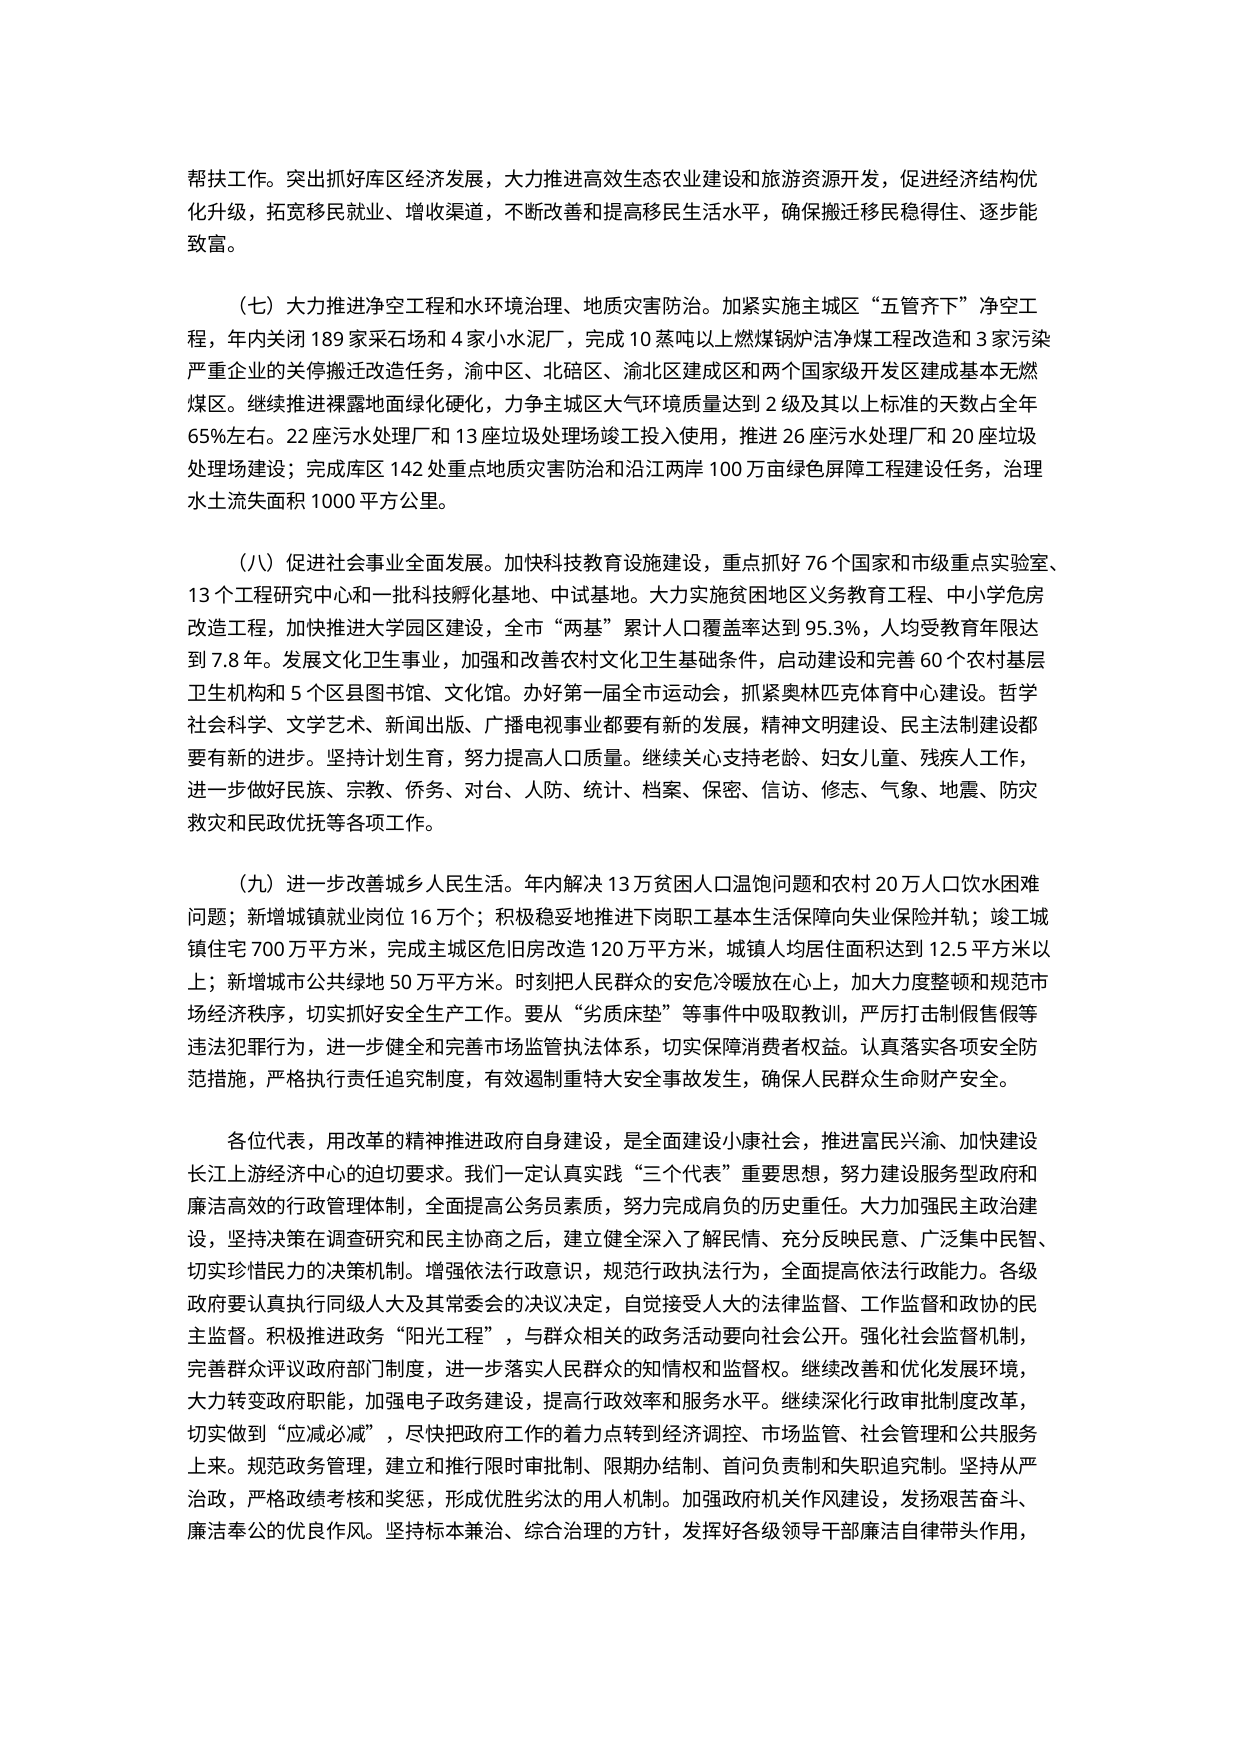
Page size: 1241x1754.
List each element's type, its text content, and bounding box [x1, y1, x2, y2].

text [187, 162, 1053, 259]
text （七）大力推进净空工程和水环境治理、地质灾害防治。加紧实施主城区“五管齐下”净空工程，年内关闭189家采石场和4家小水泥厂，完成10蒸吨以上燃煤锅炉洁净煤工程改造和3家污染严重企业的关停搬迁改造任务，渝中区、北碚区、渝北区建成区和两个国家级开发区建成基本无燃煤区。继续推进裸露地面绿化硬化，力争主城区大气环境质量达到2级及其以上标准的天数占全年65%左右。22座污水处理厂和13座垃圾处理场竣工投入使用，推进26座污水处理厂和20座垃圾处理场建设；完成库区142处重点地质灾害防治和沿江两岸100万亩绿色屏障工程建设任务，治理水土流失面积1000平方公里。 [187, 289, 1053, 516]
text （八）促进社会事业全面发展。加快科技教育设施建设，重点抓好76个国家和市级重点实验室、13个工程研究中心和一批科技孵化基地、中试基地。大力实施贫困地区义务教育工程、中小学危房改造工程，加快推进大学园区建设，全市“两基”累计人口覆盖率达到95.3%，人均受教育年限达到7.8年。发展文化卫生事业，加强和改善农村文化卫生基础条件，启动建设和完善60个农村基层卫生机构和5个区县图书馆、文化馆。办好第一届全市运动会，抓紧奥林匹克体育中心建设。哲学社会科学、文学艺术、新闻出版、广播电视事业都要有新的发展，精神文明建设、民主法制建设都要有新的进步。坚持计划生育，努力提高人口质量。继续关心支持老龄、妇女儿童、残疾人工作，进一步做好民族、宗教、侨务、对台、人防、统计、档案、保密、信访、修志、气象、地震、防灾救灾和民政优抚等各项工作。 [187, 545, 1053, 838]
text （九）进一步改善城乡人民生活。年内解决13万贫困人口温饱问题和农村20万人口饮水困难问题；新增城镇就业岗位16万个；积极稳妥地推进下岗职工基本生活保障向失业保险并轨；竣工城镇住宅700万平方米，完成主城区危旧房改造120万平方米，城镇人均居住面积达到12.5平方米以上；新增城市公共绿地50万平方米。时刻把人民群众的安危冷暖放在心上，加大力度整顿和规范市场经济秩序，切实抓好安全生产工作。要从“劣质床垫”等事件中吸取教训，严厉打击制假售假等违法犯罪行为，进一步健全和完善市场监管执法体系，切实保障消费者权益。认真落实各项安全防范措施，严格执行责任追究制度，有效遏制重特大安全事故发生，确保人民群众生命财产安全。 [187, 867, 1053, 1094]
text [187, 1124, 1053, 1546]
